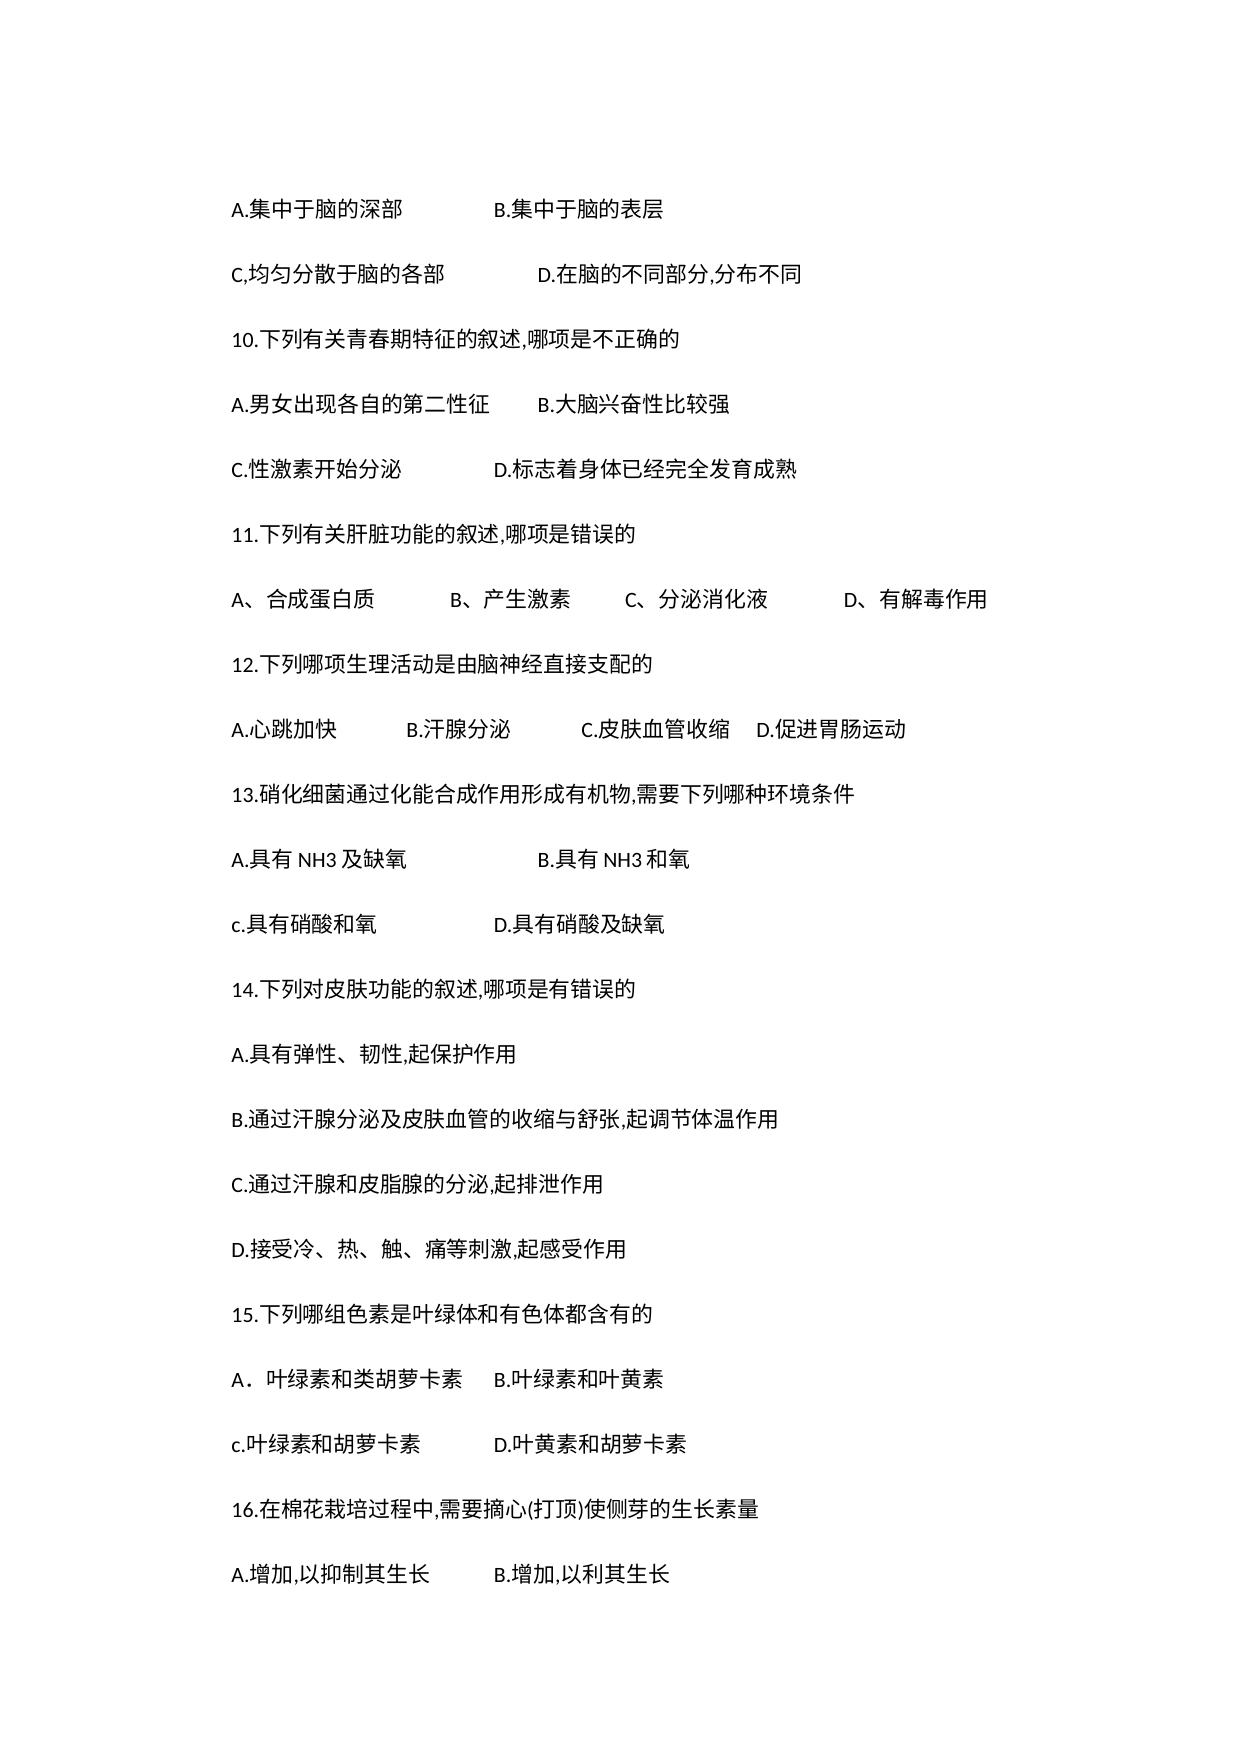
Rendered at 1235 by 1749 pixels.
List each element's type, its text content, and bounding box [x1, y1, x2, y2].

text 10.下列有关青春期特征的叙述,哪项是不正确的 [187, 322, 1047, 354]
text B.通过汗腺分泌及皮肤血管的收缩与舒张,起调节体温作用 [187, 1102, 1047, 1134]
text C.通过汗腺和皮脂腺的分泌,起排泄作用 [187, 1167, 1047, 1199]
text C,均匀分散于脑的各部 D.在脑的不同部分,分布不同 [187, 257, 1047, 289]
text A.集中于脑的深部 B.集中于脑的表层 [187, 192, 1047, 224]
text 14.下列对皮肤功能的叙述,哪项是有错误的 [187, 972, 1047, 1004]
text 11.下列有关肝脏功能的叙述,哪项是错误的 [187, 517, 1047, 549]
text A．叶绿素和类胡萝卡素 B.叶绿素和叶黄素 [187, 1362, 1047, 1394]
text A.男女出现各自的第二性征 B.大脑兴奋性比较强 [187, 387, 1047, 419]
text D.接受冷、热、触、痛等刺激,起感受作用 [187, 1232, 1047, 1264]
text A.具有NH3及缺氧 B.具有NH3和氧 [187, 842, 1047, 874]
text 12.下列哪项生理活动是由脑神经直接支配的 [187, 647, 1047, 679]
text 15.下列哪组色素是叶绿体和有色体都含有的 [187, 1297, 1047, 1329]
text c.具有硝酸和氧 D.具有硝酸及缺氧 [187, 907, 1047, 939]
text 13.硝化细菌通过化能合成作用形成有机物,需要下列哪种环境条件 [187, 777, 1047, 809]
text A、合成蛋白质 B、产生激素 C、分泌消化液 D、有解毒作用 [187, 582, 1047, 614]
text c.叶绿素和胡萝卡素 D.叶黄素和胡萝卡素 [187, 1427, 1047, 1459]
text A.心跳加快 B.汗腺分泌 C.皮肤血管收缩 D.促进胃肠运动 [187, 712, 1047, 744]
text A.增加,以抑制其生长 B.增加,以利其生长 [187, 1557, 1047, 1589]
text A.具有弹性、韧性,起保护作用 [187, 1037, 1047, 1069]
text C.性激素开始分泌 D.标志着身体已经完全发育成熟 [187, 452, 1047, 484]
text 16.在棉花栽培过程中,需要摘心(打顶)使侧芽的生长素量 [187, 1492, 1047, 1524]
